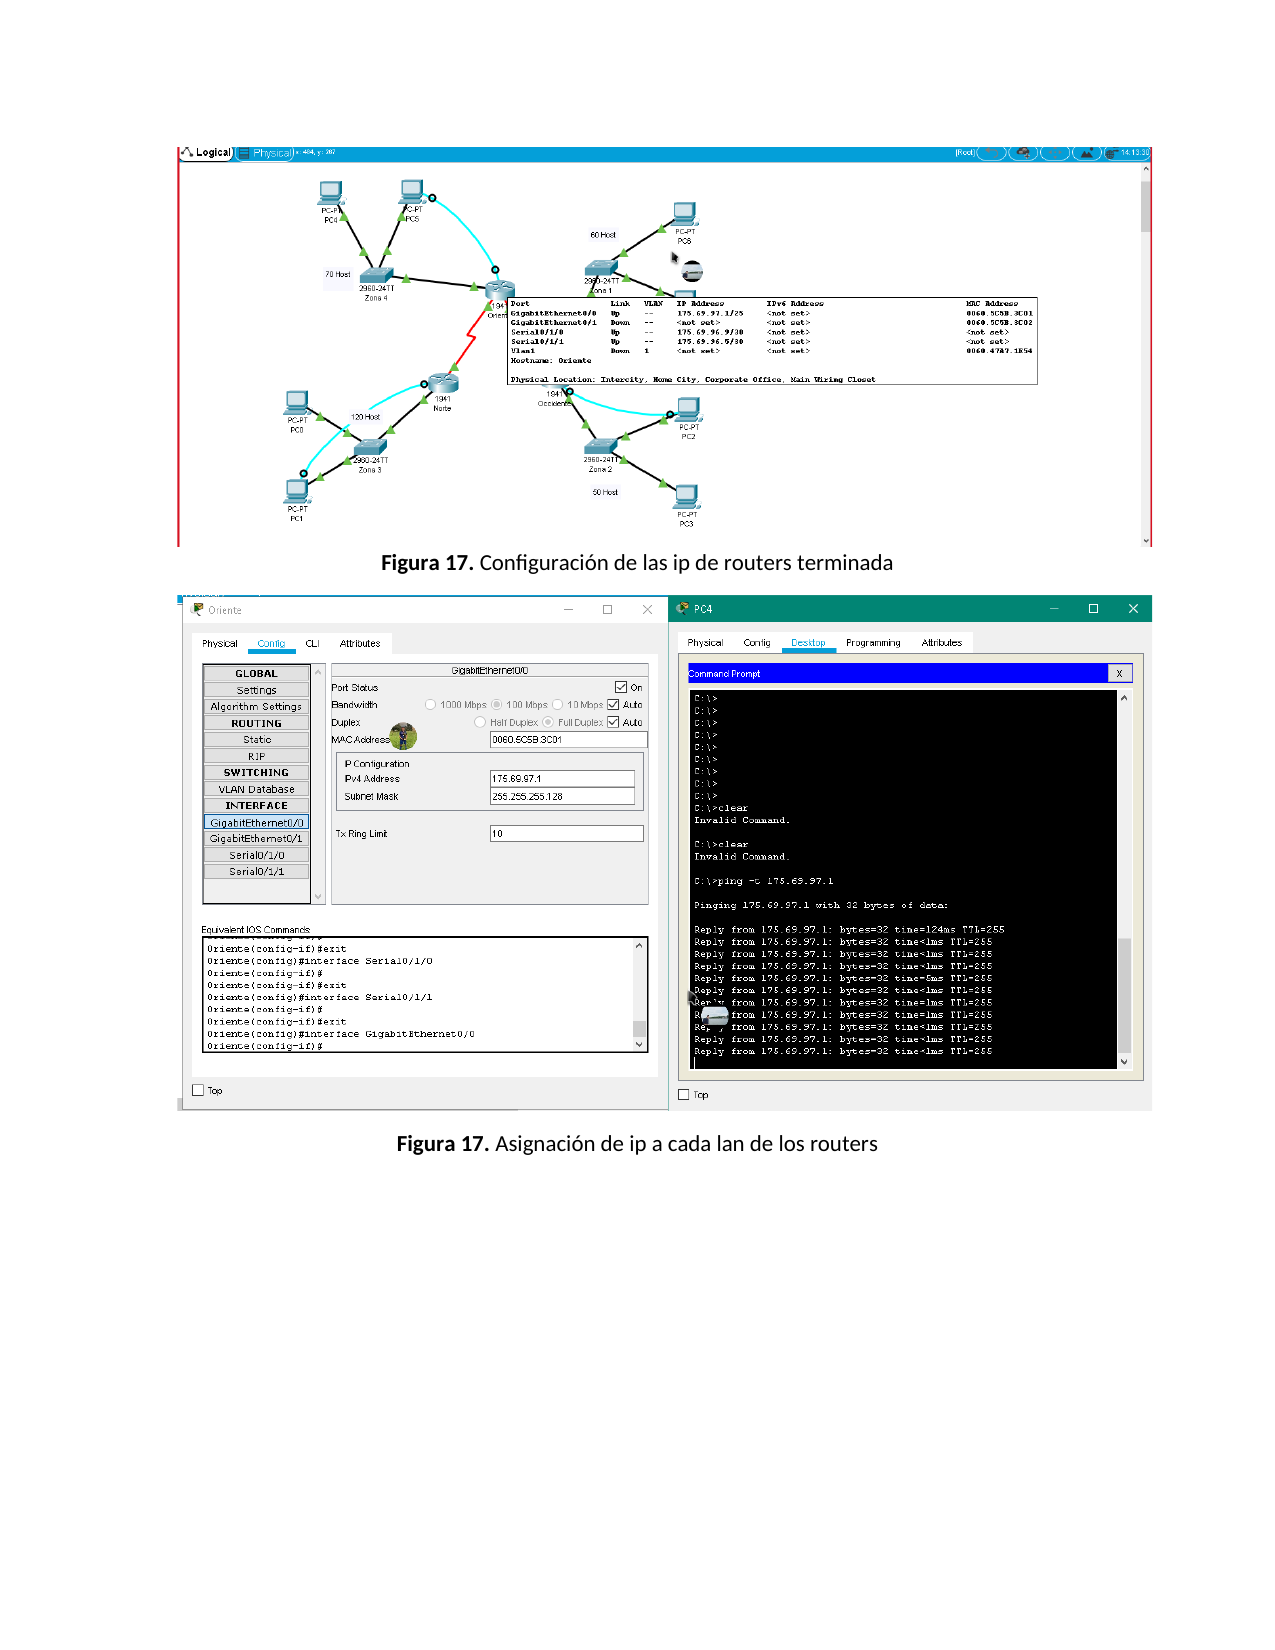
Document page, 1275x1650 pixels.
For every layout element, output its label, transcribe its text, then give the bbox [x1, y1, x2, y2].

picture [177, 595, 1153, 1111]
picture [1018, 147, 1029, 157]
text Figura 17. Configuración de las ip de routers terminada [177, 547, 1098, 576]
text Figura 17. Asignación de ip a cada lan de los routers [177, 1129, 1098, 1158]
picture [177, 147, 1153, 547]
picture [1105, 151, 1113, 160]
